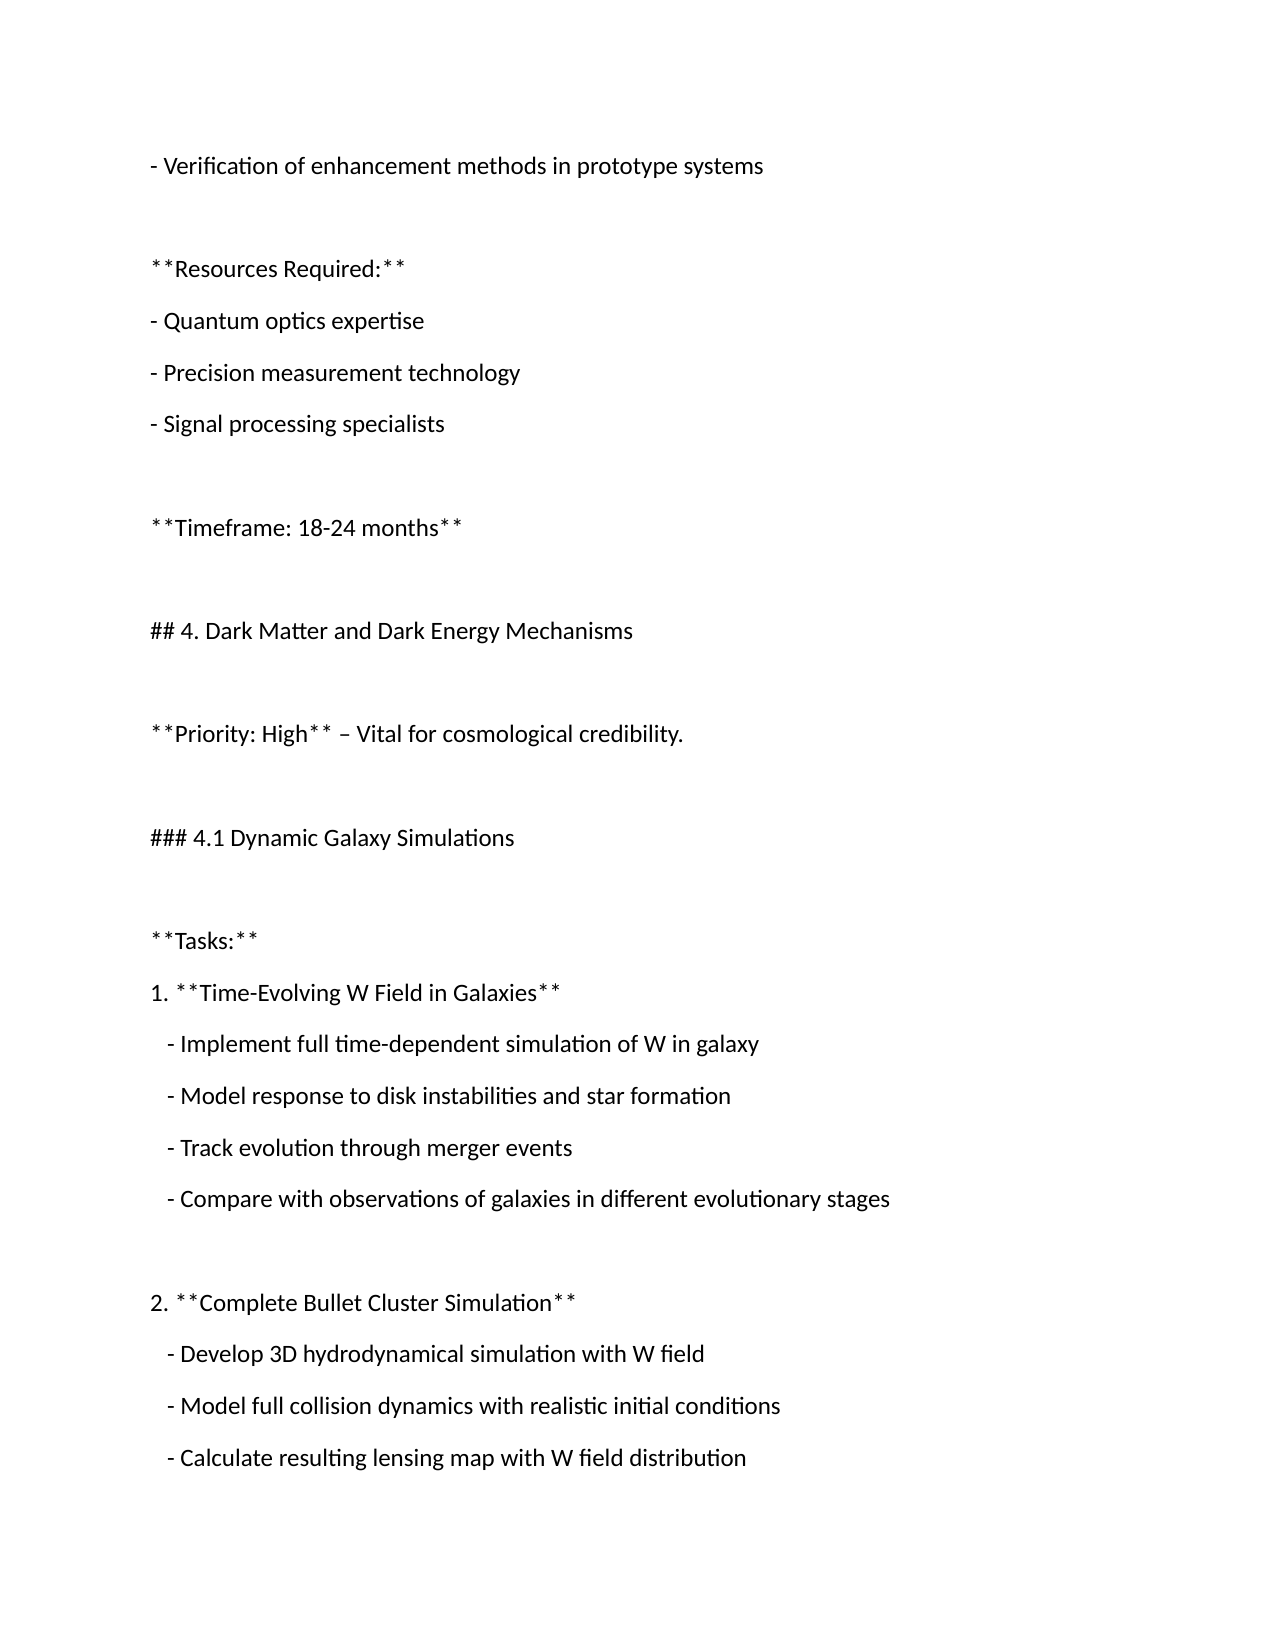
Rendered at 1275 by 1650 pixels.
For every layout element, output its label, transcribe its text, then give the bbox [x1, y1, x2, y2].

text **Tasks:** [150, 925, 1125, 956]
text - Precision measurement technology [150, 357, 1125, 387]
text - Compare with observations of galaxies in different evolutionary stages [150, 1183, 1125, 1214]
text - Track evolution through merger events [150, 1132, 1125, 1162]
text - Verification of enhancement methods in prototype systems [150, 150, 1125, 181]
text 1. **Time-Evolving W Field in Galaxies** [150, 977, 1125, 1007]
text - Model response to disk instabilities and star formation [150, 1080, 1125, 1111]
text - Quantum optics expertise [150, 305, 1125, 336]
text **Priority: High** – Vital for cosmological credibility. [150, 718, 1125, 749]
text - Implement full time-dependent simulation of W in galaxy [150, 1028, 1125, 1059]
text - Develop 3D hydrodynamical simulation with W field [150, 1338, 1125, 1369]
text ## 4. Dark Matter and Dark Energy Mechanisms [150, 615, 1125, 646]
text 2. **Complete Bullet Cluster Simulation** [150, 1287, 1125, 1317]
text - Signal processing specialists [150, 408, 1125, 439]
text - Model full collision dynamics with realistic initial conditions [150, 1390, 1125, 1421]
text **Resources Required:** [150, 253, 1125, 284]
text **Timeframe: 18-24 months** [150, 512, 1125, 542]
text - Calculate resulting lensing map with W field distribution [150, 1442, 1125, 1472]
text ### 4.1 Dynamic Galaxy Simulations [150, 822, 1125, 852]
